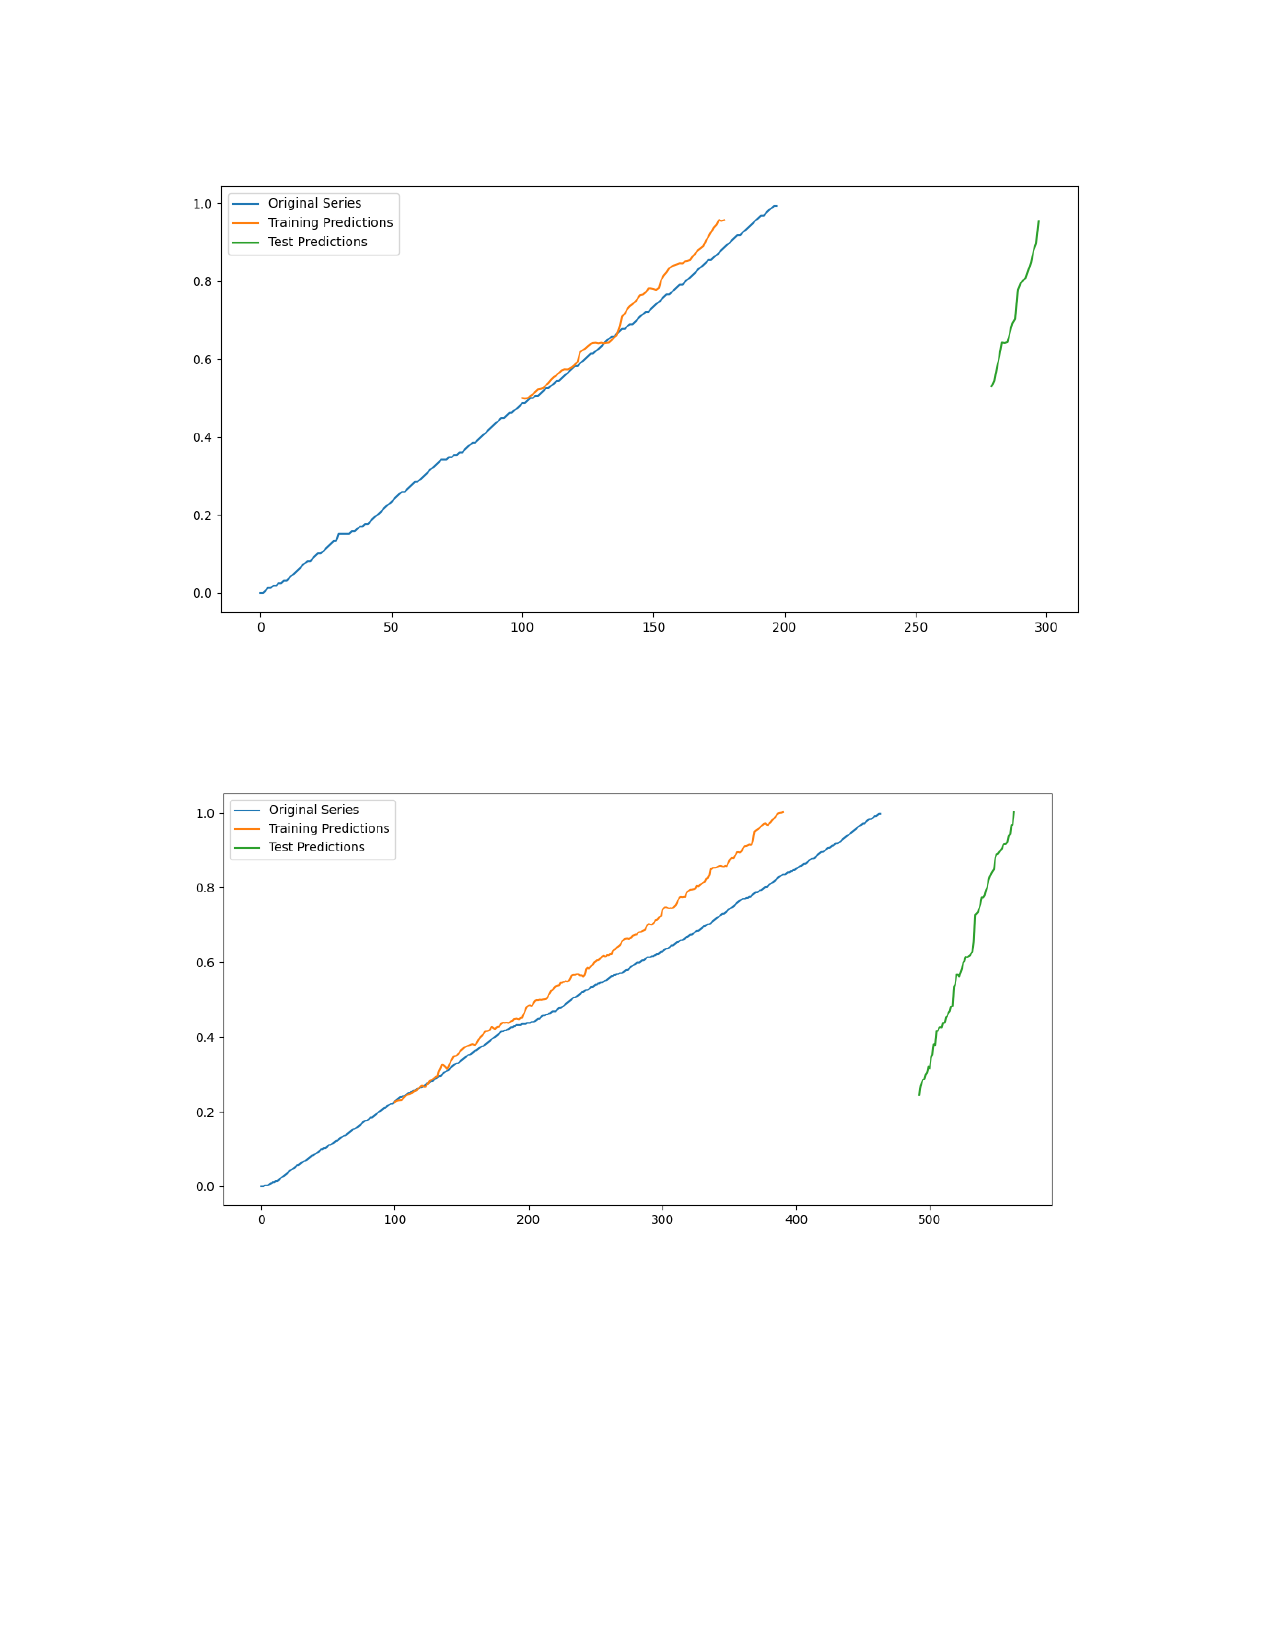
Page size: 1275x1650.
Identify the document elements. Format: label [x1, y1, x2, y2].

picture [150, 753, 1125, 1251]
picture [150, 150, 1125, 658]
